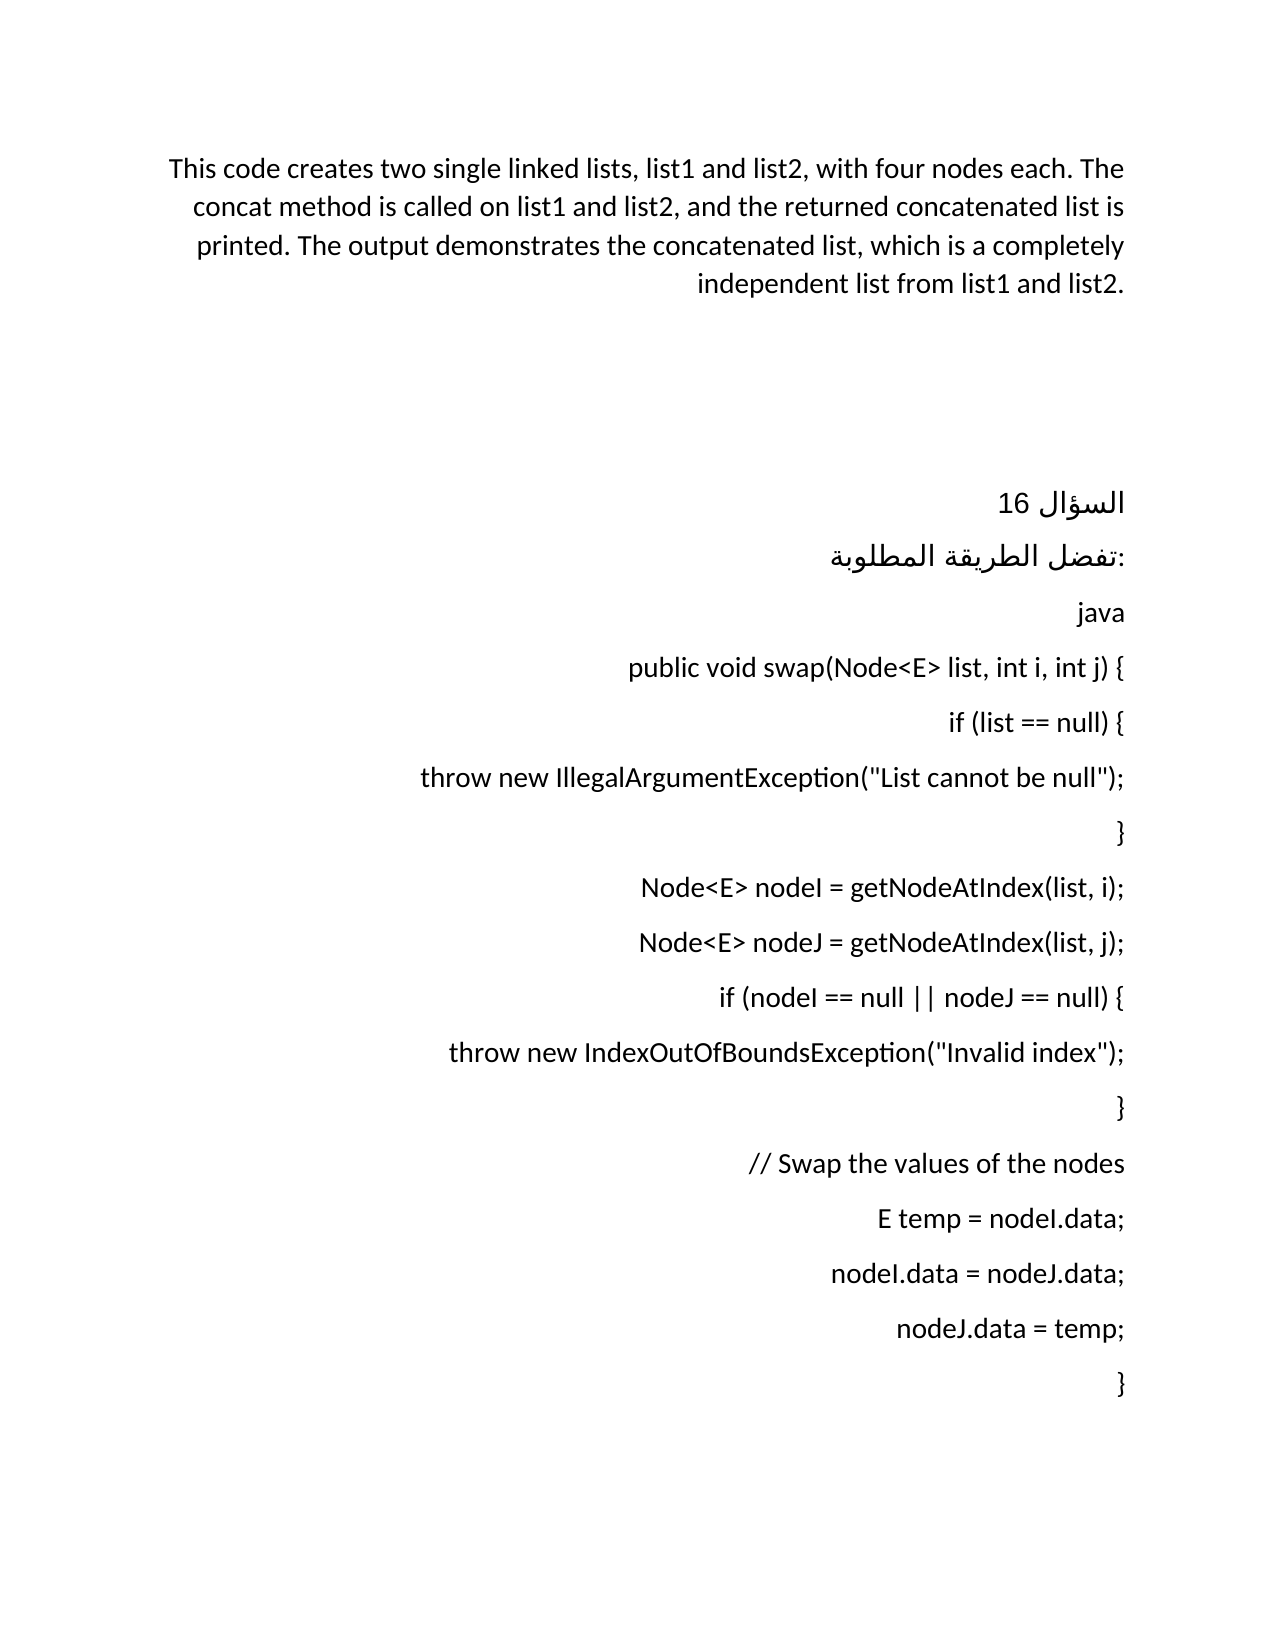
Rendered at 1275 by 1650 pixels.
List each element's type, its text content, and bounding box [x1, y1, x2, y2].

text // Swap the values of the nodes [150, 1145, 1125, 1180]
text } [150, 1365, 1125, 1401]
text } [150, 1089, 1125, 1125]
text if (list == null) { [150, 704, 1125, 739]
text } [150, 814, 1125, 850]
text nodeI.data = nodeJ.data; [150, 1255, 1125, 1291]
text if (nodeI == null || nodeJ == null) { [150, 979, 1125, 1015]
text Node<E> nodeI = getNodeAtIndex(list, i); [150, 869, 1125, 905]
text throw new IndexOutOfBoundsException("Invalid index"); [150, 1034, 1125, 1070]
text E temp = nodeI.data; [150, 1200, 1125, 1235]
text nodeJ.data = temp; [150, 1310, 1125, 1346]
text public void swap(Node<E> list, int i, int j) { [150, 649, 1125, 684]
text java [150, 594, 1125, 629]
text تفضل الطريقة المطلوبة: [150, 538, 1125, 574]
text This code creates two single linked lists, list1 and list2, with four nodes each. The concat method is called on list1 and list2, and the returned concatenated list is printed. The output demonstrates the concatenated list, which is a completely independent list from list1 and list2. [150, 150, 1125, 301]
text throw new IllegalArgumentException("List cannot be null"); [150, 759, 1125, 794]
text السؤال 16 [150, 486, 1125, 519]
text Node<E> nodeJ = getNodeAtIndex(list, j); [150, 924, 1125, 960]
